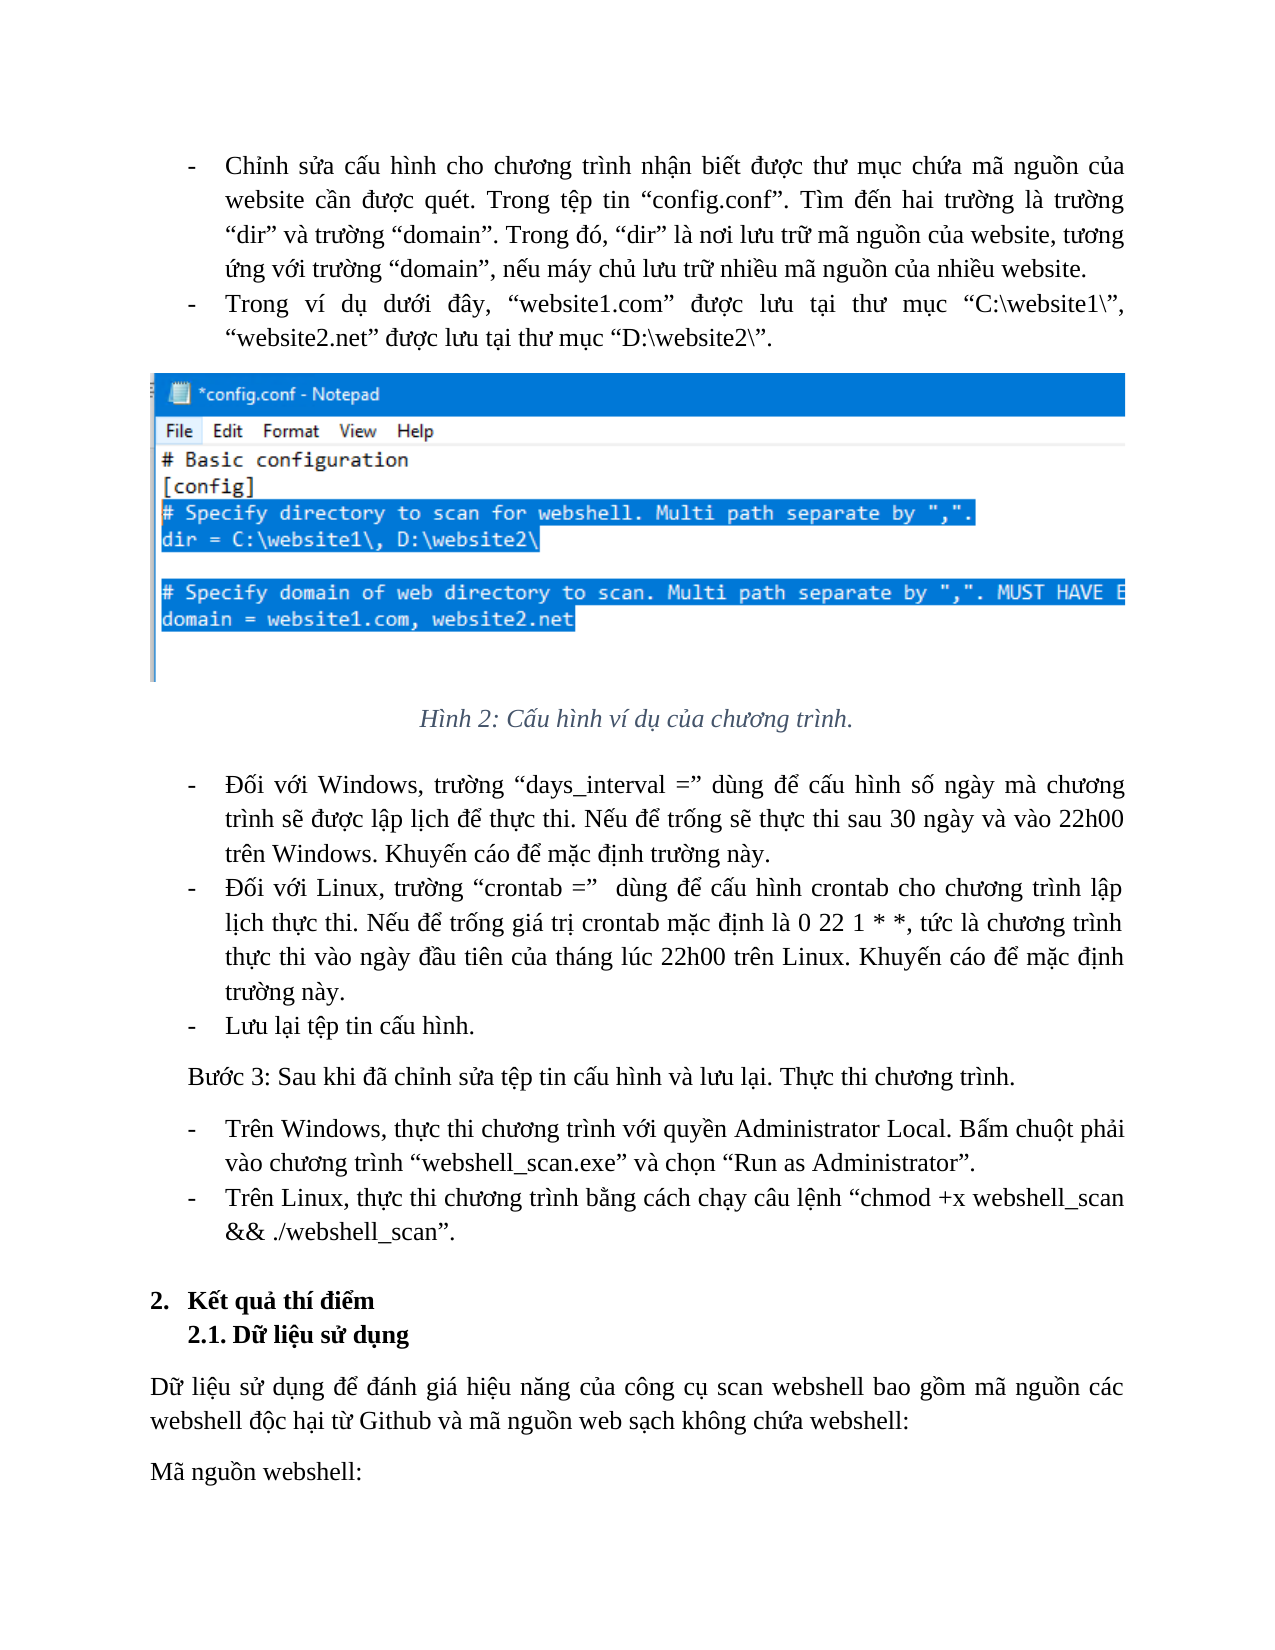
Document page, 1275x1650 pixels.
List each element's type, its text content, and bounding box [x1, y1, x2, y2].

list Trong ví dụ dưới đây, “website1.com” được lưu tại thư mục “C:\website1\”, “website2.net” được lưu tại thư mục “D:\website2\”. [187, 288, 1125, 352]
list Trên Linux, thực thi chương trình bằng cách chạy câu lệnh “chmod +x webshell_scan && ./webshell_scan”. [187, 1182, 1125, 1246]
text Hình 2: Cấu hình ví dụ của chương trình. [150, 703, 1125, 733]
text Bước 3: Sau khi đã chỉnh sửa tệp tin cấu hình và lưu lại. Thực thi chương trình. [187, 1061, 1125, 1091]
text Dữ liệu sử dụng để đánh giá hiệu năng của công cụ scan webshell bao gồm mã nguồn các webshell độc hại từ Github và mã nguồn web sạch không chứa webshell: [150, 1371, 1125, 1435]
text Mã nguồn webshell: [150, 1456, 1125, 1486]
list Lưu lại tệp tin cấu hình. [187, 1010, 1125, 1040]
picture [150, 373, 1125, 682]
list Đối với Linux, trường “crontab =” dùng để cấu hình crontab cho chương trình lập lịch thực thi. Nếu để trống giá trị crontab mặc định là 0 22 1 * *, tức là chương trình thực thi vào ngày đầu tiên của tháng lúc 22h00 trên Linux. Khuyến cáo để mặc định trường này. [187, 872, 1125, 1006]
list Dữ liệu sử dụng [187, 1319, 1125, 1349]
list Kết quả thí điểm [150, 1285, 1125, 1315]
list Trên Windows, thực thi chương trình với quyền Administrator Local. Bấm chuột phải vào chương trình “webshell_scan.exe” và chọn “Run as Administrator”. [187, 1113, 1125, 1177]
list Chỉnh sửa cấu hình cho chương trình nhận biết được thư mục chứa mã nguồn của website cần được quét. Trong tệp tin “config.conf”. Tìm đến hai trường là trường “dir” và trường “domain”. Trong đó, “dir” là nơi lưu trữ mã nguồn của website, tương ứng với trường “domain”, nếu máy chủ lưu trữ nhiều mã nguồn của nhiều website. [187, 150, 1125, 283]
list Đối với Windows, trường “days_interval =” dùng để cấu hình số ngày mà chương trình sẽ được lập lịch để thực thi. Nếu để trống sẽ thực thi sau 30 ngày và vào 22h00 trên Windows. Khuyến cáo để mặc định trường này. [187, 769, 1125, 868]
